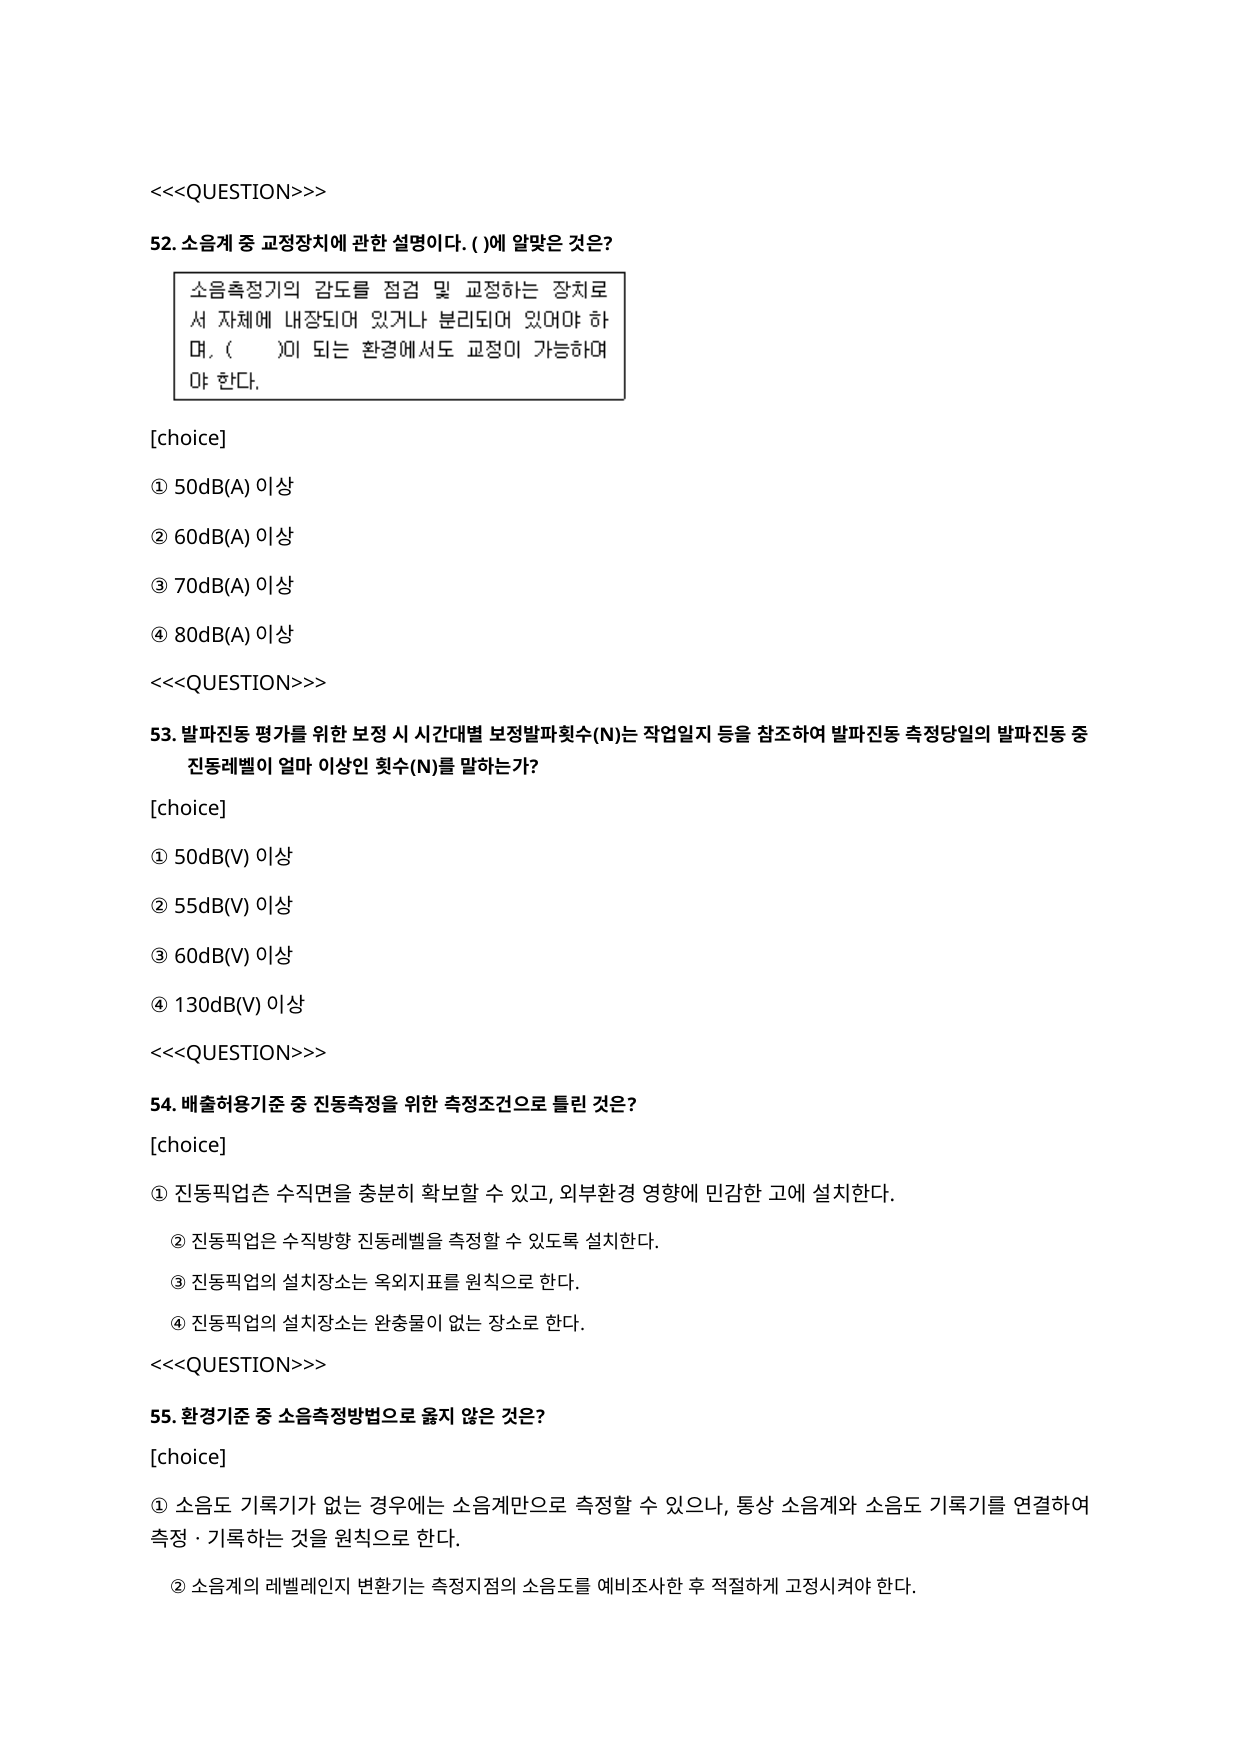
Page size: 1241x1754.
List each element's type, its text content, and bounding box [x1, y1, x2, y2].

text ④ 80dB(A) 이상 [150, 619, 1090, 649]
text ② 55dB(V) 이상 [150, 890, 1090, 920]
text ③ 진동픽업의 설치장소는 옥외지표를 원칙으로 한다. [150, 1268, 1090, 1295]
text ④ 진동픽업의 설치장소는 완충물이 없는 장소로 한다. [150, 1309, 1090, 1336]
text [choice] [150, 1130, 1090, 1159]
text [choice] [150, 423, 1090, 452]
text 53. 발파진동 평가를 위한 보정 시 시간대별 보정발파횟수(N)는 작업일지 등을 참조하여 발파진동 측정당일의 발파진동 중 진동레벨이 얼마 이상인 횟수(N)를 말하는가? [150, 719, 1090, 779]
text <<<QUESTION>>> [150, 1350, 1090, 1378]
text 55. 환경기준 중 소음측정방법으로 옳지 않은 것은? [150, 1401, 1090, 1428]
text ③ 70dB(A) 이상 [150, 569, 1090, 600]
text ① 50dB(A) 이상 [150, 471, 1090, 501]
text 52. 소음계 중 교정장치에 관한 설명이다. ( )에 알맞은 것은? [150, 229, 1090, 256]
text ① 진동픽업츤 수직면을 충분히 확보할 수 있고, 외부환경 영향에 민감한 고에 설치한다. [150, 1178, 1090, 1208]
text [choice] [150, 793, 1090, 822]
text ② 60dB(A) 이상 [150, 520, 1090, 550]
text ④ 130dB(V) 이상 [150, 988, 1090, 1019]
text ② 진동픽업은 수직방향 진동레벨을 측정할 수 있도록 설치한다. [150, 1227, 1090, 1254]
text ① 소음도 기록기가 없는 경우에는 소음계만으로 측정할 수 있으나, 통상 소음계와 소음도 기록기를 연결하여 측정ㆍ기록하는 것을 원칙으로 한다. [150, 1489, 1090, 1552]
text ① 50dB(V) 이상 [150, 840, 1090, 871]
text <<<QUESTION>>> [150, 177, 1090, 206]
text <<<QUESTION>>> [150, 1038, 1090, 1066]
text [choice] [150, 1442, 1090, 1471]
text 54. 배출허용기준 중 진동측정을 위한 측정조건으로 틀린 것은? [150, 1089, 1090, 1117]
text <<<QUESTION>>> [150, 668, 1090, 697]
picture [169, 269, 629, 404]
text ③ 60dB(V) 이상 [150, 939, 1090, 969]
text ② 소음계의 레벨레인지 변환기는 측정지점의 소음도를 예비조사한 후 적절하게 고정시켜야 한다. [150, 1572, 1090, 1599]
